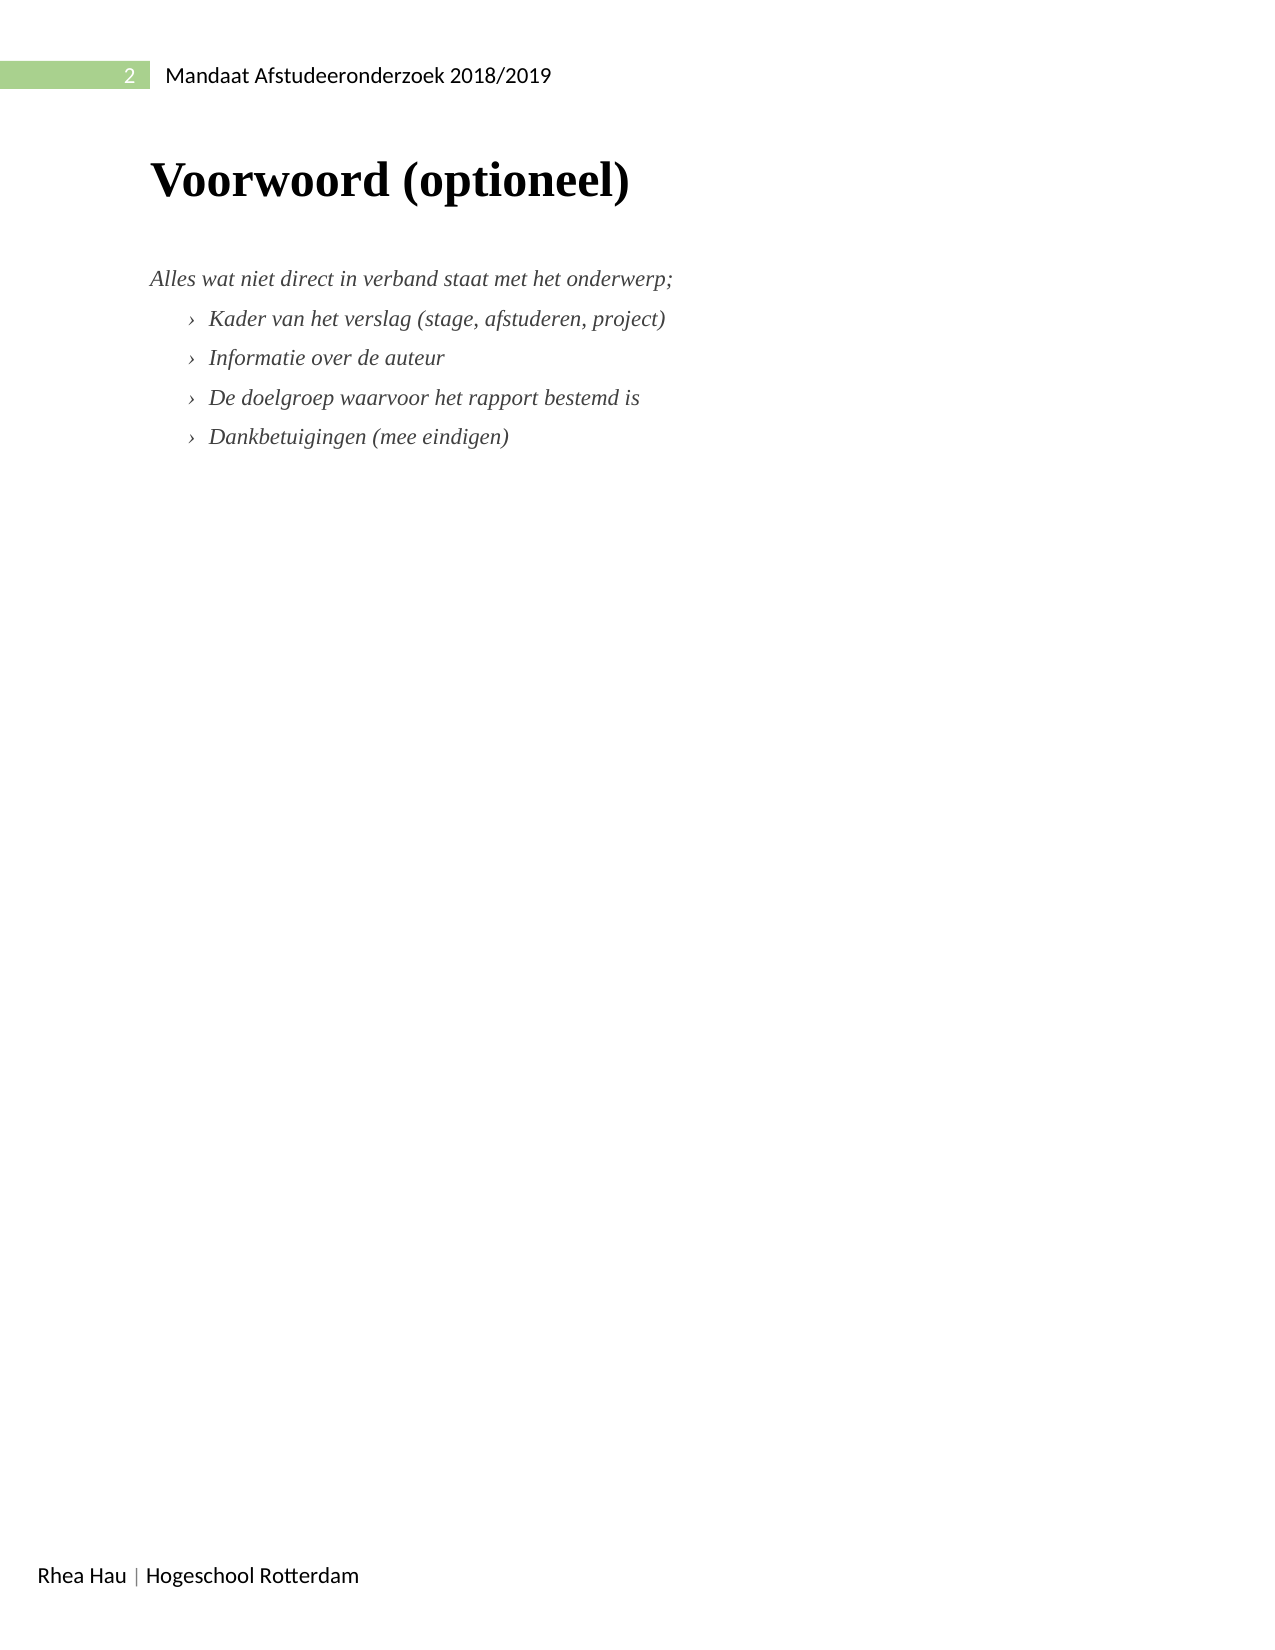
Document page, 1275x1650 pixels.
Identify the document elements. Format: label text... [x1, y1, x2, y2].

text › Kader van het verslag (stage, afstuderen, project) [187, 305, 1122, 331]
text › De doelgroep waarvoor het rapport bestemd is [187, 384, 1122, 410]
text Alles wat niet direct in verband staat met het onderwerp; [150, 265, 1122, 292]
text › Dankbetuigingen (mee eindigen) [187, 423, 1122, 450]
text › Informatie over de auteur [187, 344, 1122, 371]
subtitle Voorwoord (optioneel) [150, 150, 1125, 207]
